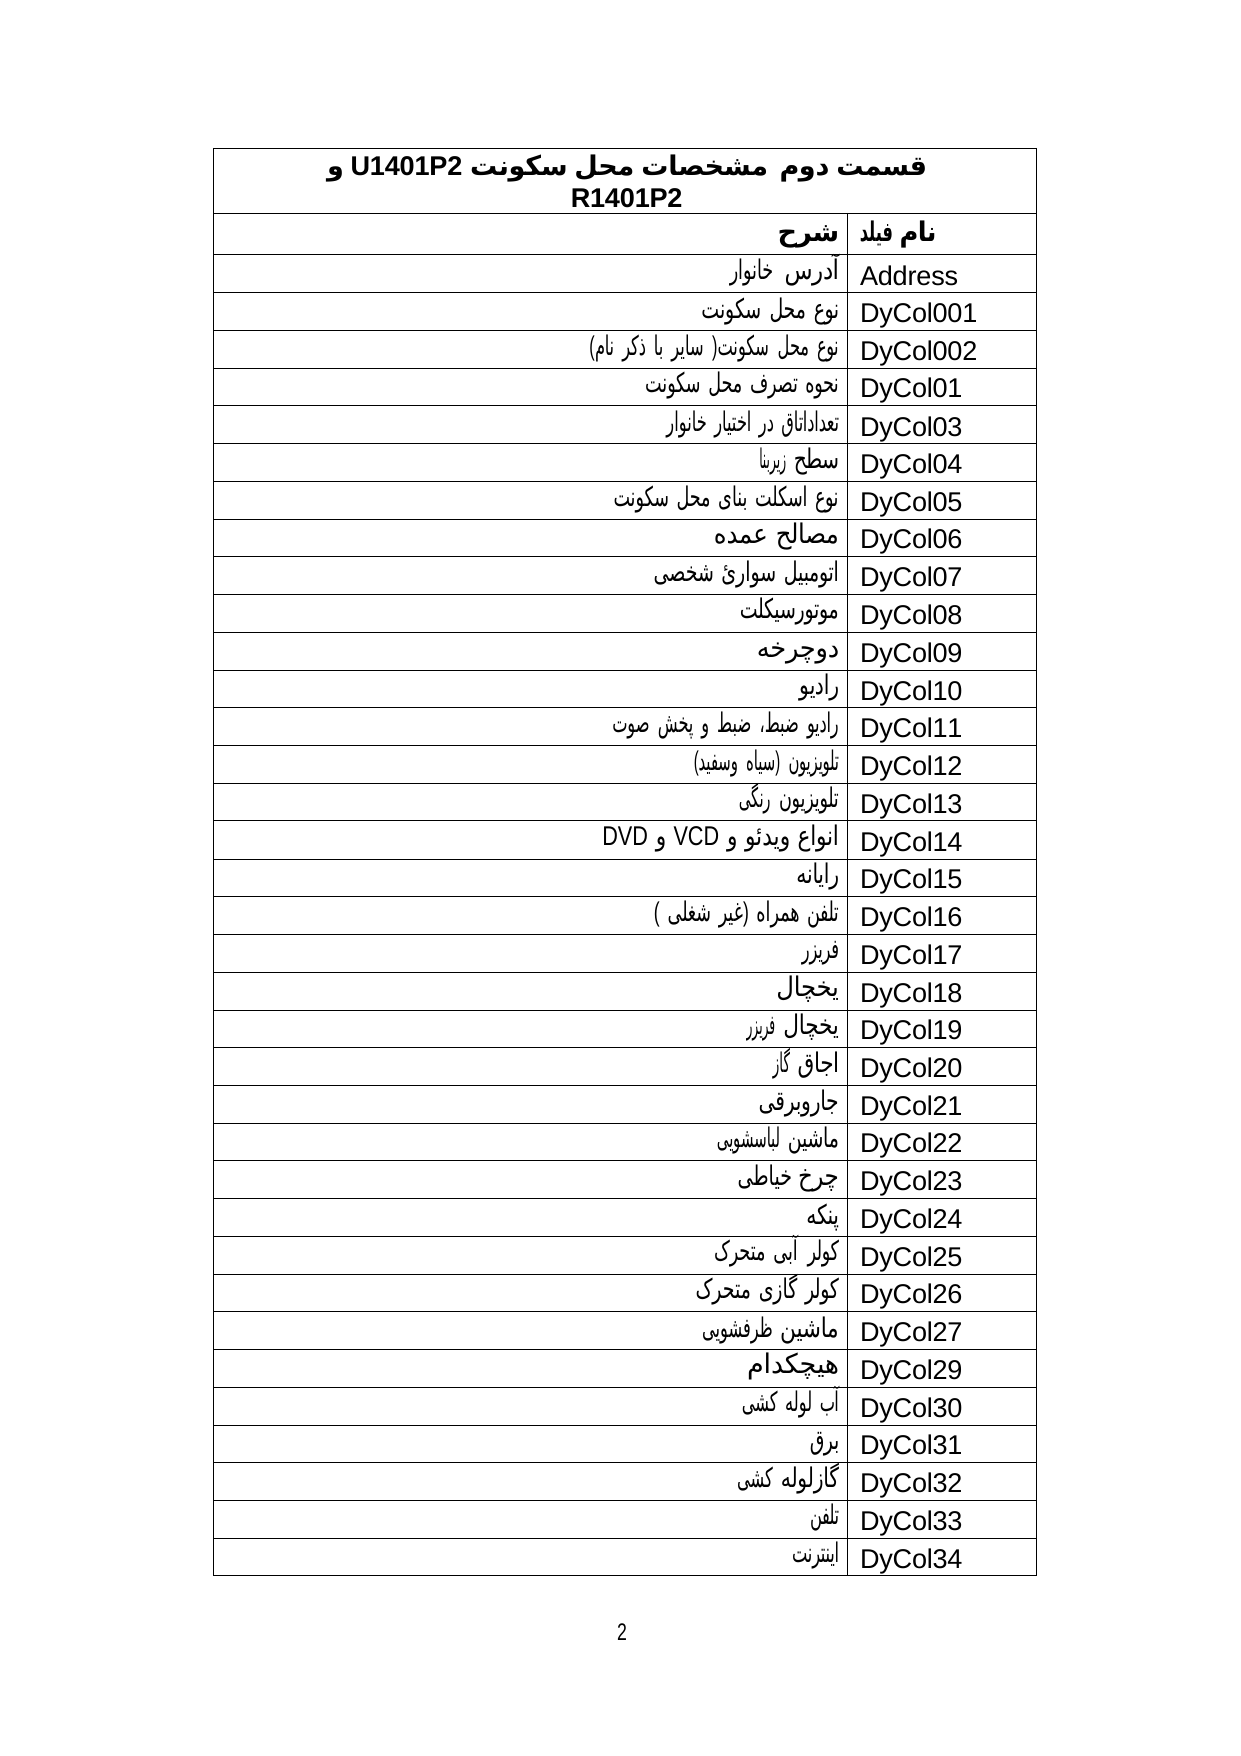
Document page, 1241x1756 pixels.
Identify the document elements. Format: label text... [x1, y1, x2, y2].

table_cell DyCol14 [848, 821, 1036, 858]
table_cell DyCol22 [848, 1124, 1036, 1160]
table_cell فریزر [214, 935, 847, 972]
table_cell برق [214, 1426, 847, 1462]
table_cell تلویزیون رنگی [214, 784, 847, 820]
table_cell ماشین لباسشویی [214, 1124, 847, 1160]
table_cell یخچال فریزر [214, 1011, 847, 1047]
table_cell نحوه تصرف محل سکونت [214, 369, 847, 405]
table_cell DyCol16 [848, 897, 1036, 934]
table_cell DyCol23 [848, 1161, 1036, 1198]
table_cell آب لوله کشی [214, 1388, 847, 1424]
table_cell رادیو ضبط، ضبط و پخش صوت [214, 708, 847, 745]
table_cell تلفن [214, 1501, 847, 1537]
table_cell پنکه [214, 1199, 847, 1236]
table_cell اجاق گاز [214, 1048, 847, 1084]
table_cell DyCol19 [848, 1011, 1036, 1047]
table_cell رادیو [214, 671, 847, 707]
table_cell جاروبرقی [214, 1086, 847, 1122]
table_cell مصالح عمده [214, 520, 847, 556]
table_cell تلویزیون (سیاه وسفید) [214, 746, 847, 783]
table_cell انواع ویدئو و VCD و DVD [214, 821, 847, 858]
table_cell DyCol04 [848, 444, 1036, 481]
table_cell DyCol13 [848, 784, 1036, 820]
table_cell DyCol12 [848, 746, 1036, 783]
table_cell DyCol20 [848, 1048, 1036, 1084]
table_cell یخچال [214, 973, 847, 1009]
table_cell DyCol24 [848, 1199, 1036, 1236]
table_cell اتومبیل سوارئ شخصی [214, 557, 847, 594]
table_cell نوع محل سکونت [214, 293, 847, 330]
table_cell DyCol09 [848, 633, 1036, 669]
table_cell نوع اسکلت بنای محل سکونت [214, 482, 847, 519]
table_cell کولر گازی متحرک [214, 1275, 847, 1311]
table_cell DyCol05 [848, 482, 1036, 519]
table_cell DyCol01 [848, 369, 1036, 405]
table_cell DyCol31 [848, 1426, 1036, 1462]
table_cell DyCol17 [848, 935, 1036, 972]
table_cell DyCol03 [848, 406, 1036, 443]
table_header قسمت دوم مشخصات محل سكونت U1401P2 و R1401P2 [214, 149, 1036, 213]
table_cell سطح زیربنا [214, 444, 847, 481]
table_cell DyCol25 [848, 1237, 1036, 1273]
table_cell چرخ خیاطی [214, 1161, 847, 1198]
table_cell DyCol11 [848, 708, 1036, 745]
table_cell DyCol06 [848, 520, 1036, 556]
table_cell DyCol10 [848, 671, 1036, 707]
table_cell DyCol30 [848, 1388, 1036, 1424]
table_cell تعداداتاق در اختیار خانوار [214, 406, 847, 443]
table_cell DyCol15 [848, 860, 1036, 896]
table_cell موتورسیکلت [214, 595, 847, 632]
table_cell DyCol002 [848, 331, 1036, 368]
table_cell DyCol34 [848, 1539, 1036, 1575]
table_cell DyCol33 [848, 1501, 1036, 1537]
table_cell تلفن همراه (غیر شغلی ) [214, 897, 847, 934]
table_cell کولر آبی متحرک [214, 1237, 847, 1273]
table_cell آدرس خانوار [214, 255, 847, 292]
table_cell ماشین ظرفشویی [214, 1312, 847, 1349]
table_cell DyCol32 [848, 1463, 1036, 1499]
table_cell هیچکدام [214, 1350, 847, 1387]
table_cell DyCol08 [848, 595, 1036, 632]
table_cell دوچرخه [214, 633, 847, 669]
table_cell DyCol29 [848, 1350, 1036, 1387]
table_cell DyCol27 [848, 1312, 1036, 1349]
table_cell DyCol18 [848, 973, 1036, 1009]
table_cell Address [848, 255, 1036, 292]
table_cell نام فیلد [848, 214, 1036, 254]
table_cell رایانه [214, 860, 847, 896]
table_cell DyCol07 [848, 557, 1036, 594]
table_cell نوع محل سکونت( سایر با ذکر نام) [214, 331, 847, 368]
table_cell شرح [214, 214, 847, 254]
table_cell گازلوله کشی [214, 1463, 847, 1499]
table_cell DyCol001 [848, 293, 1036, 330]
table_cell DyCol26 [848, 1275, 1036, 1311]
table_cell DyCol21 [848, 1086, 1036, 1122]
table_cell اینترنت [214, 1539, 847, 1575]
